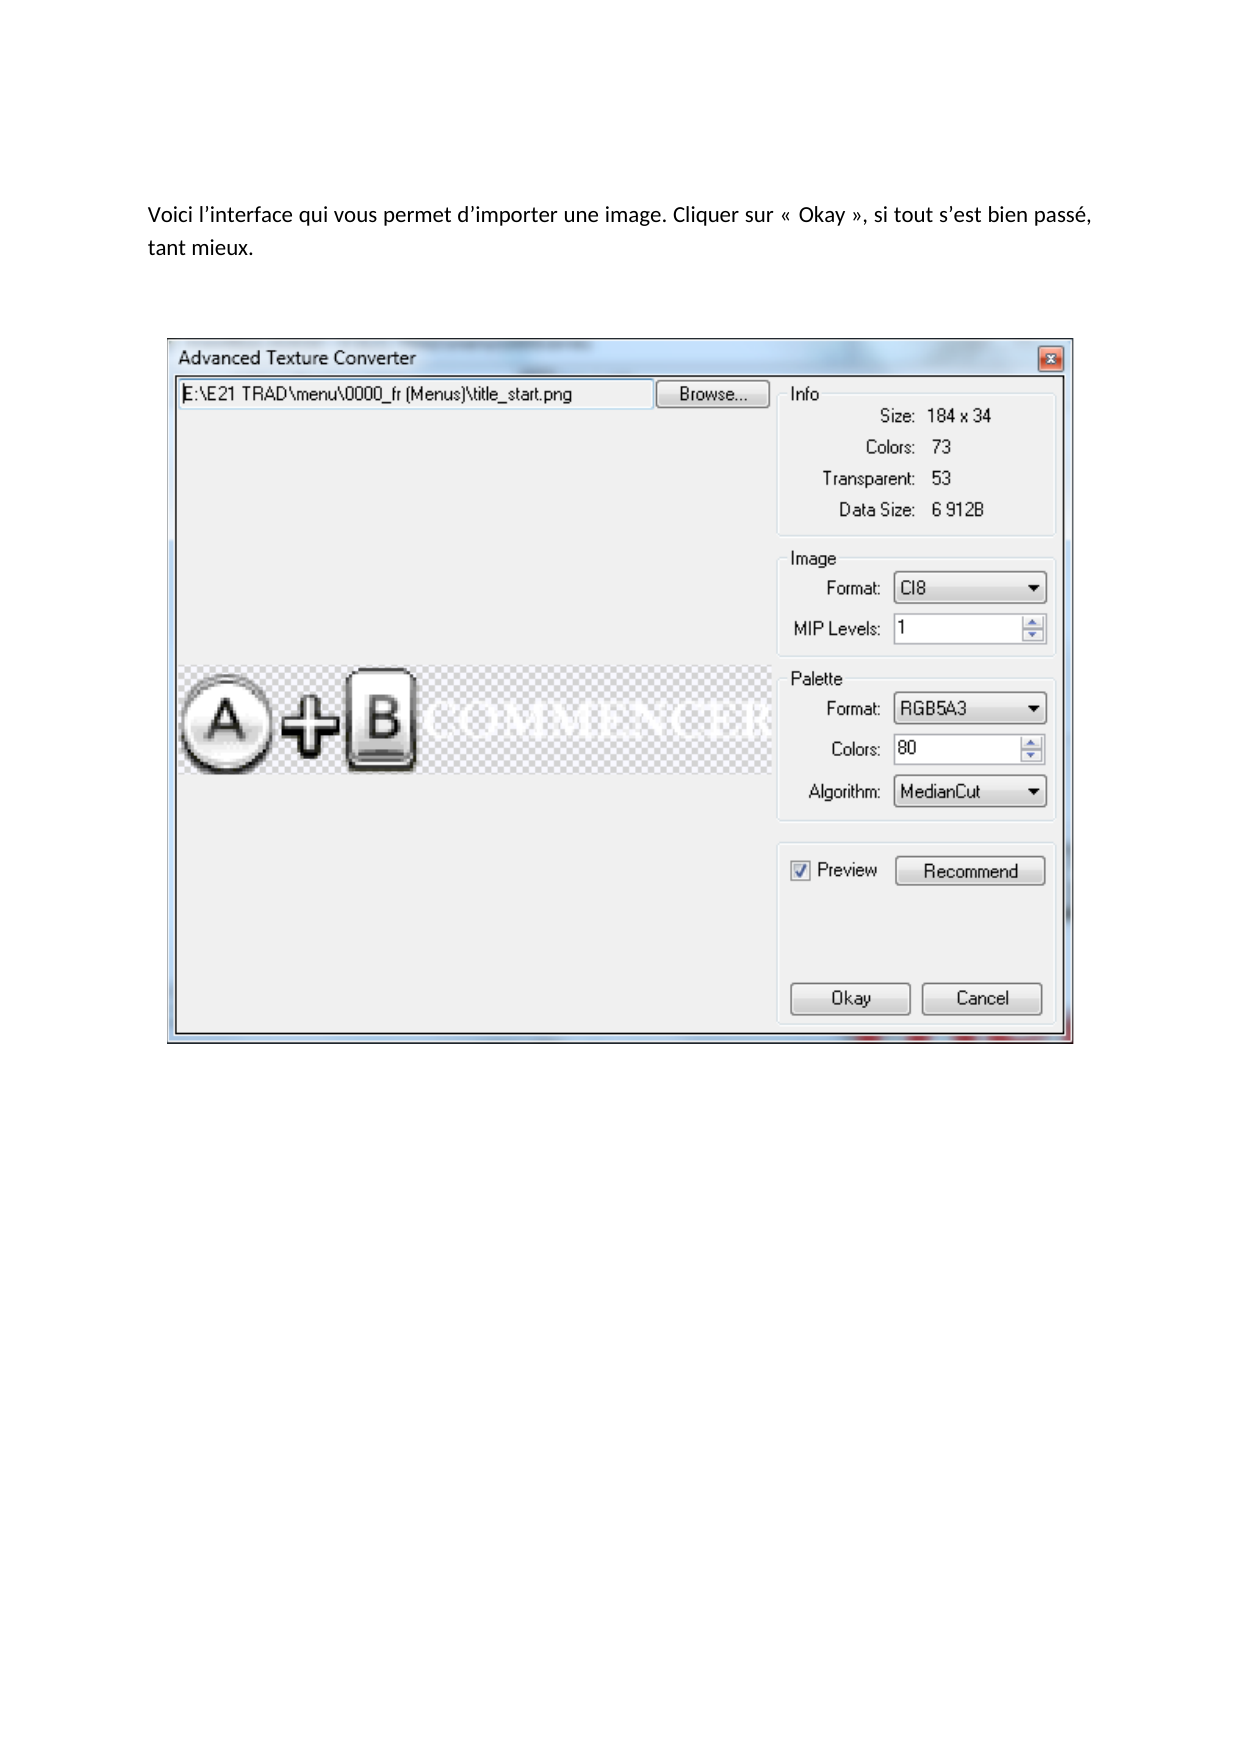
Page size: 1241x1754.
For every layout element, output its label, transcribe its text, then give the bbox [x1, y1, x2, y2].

text Voici l’interface qui vous permet d’importer une image. Cliquer sur « Okay », si tout s’est bien passé, tant mieux. [148, 201, 1093, 261]
picture [167, 338, 1074, 1044]
